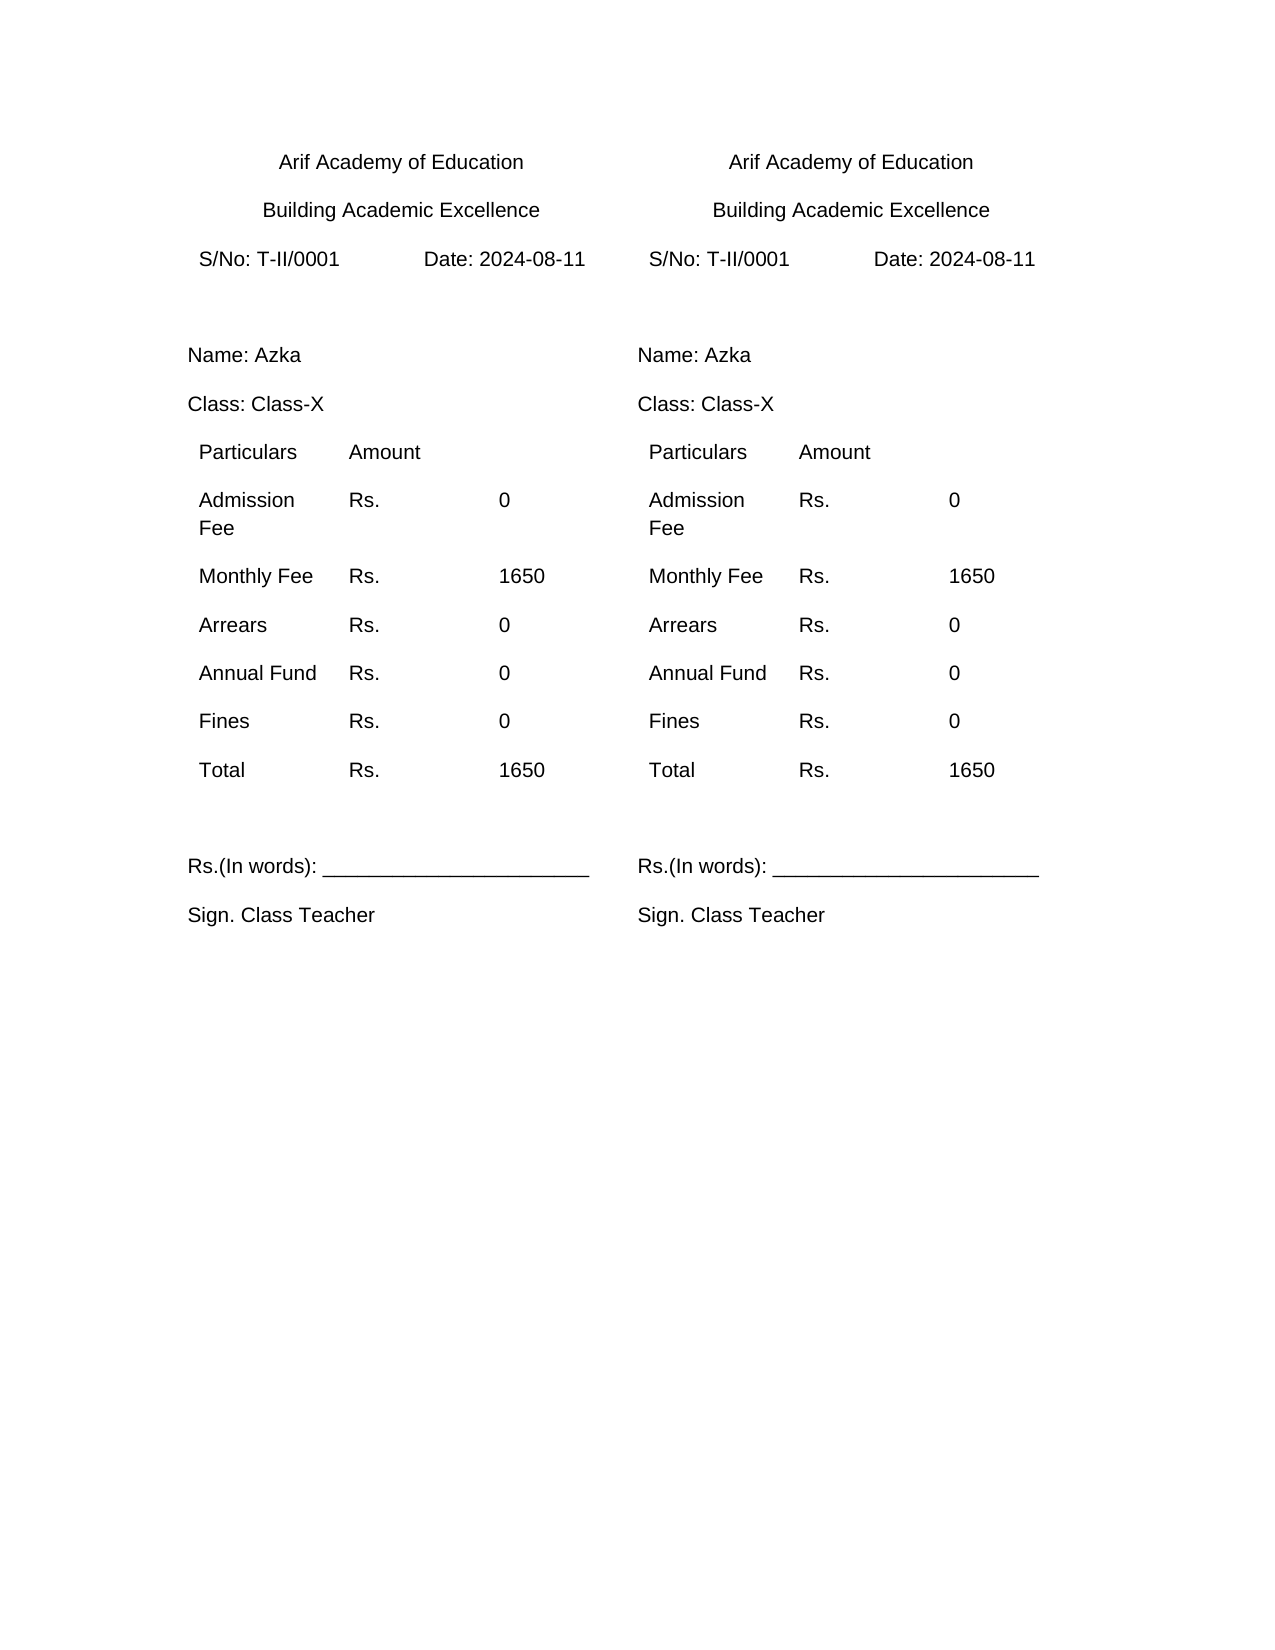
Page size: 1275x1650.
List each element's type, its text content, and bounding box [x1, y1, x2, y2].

table_header Arif Academy of Education Building Academic Excellence Name: Azka Class: Class-X Rs.(In words): _______________________ Sign. Class Teacher [176, 150, 626, 951]
table_header Arif Academy of Education Building Academic Excellence Name: Azka Class: Class-X Rs.(In words): _______________________ Sign. Class Teacher [626, 150, 1076, 951]
